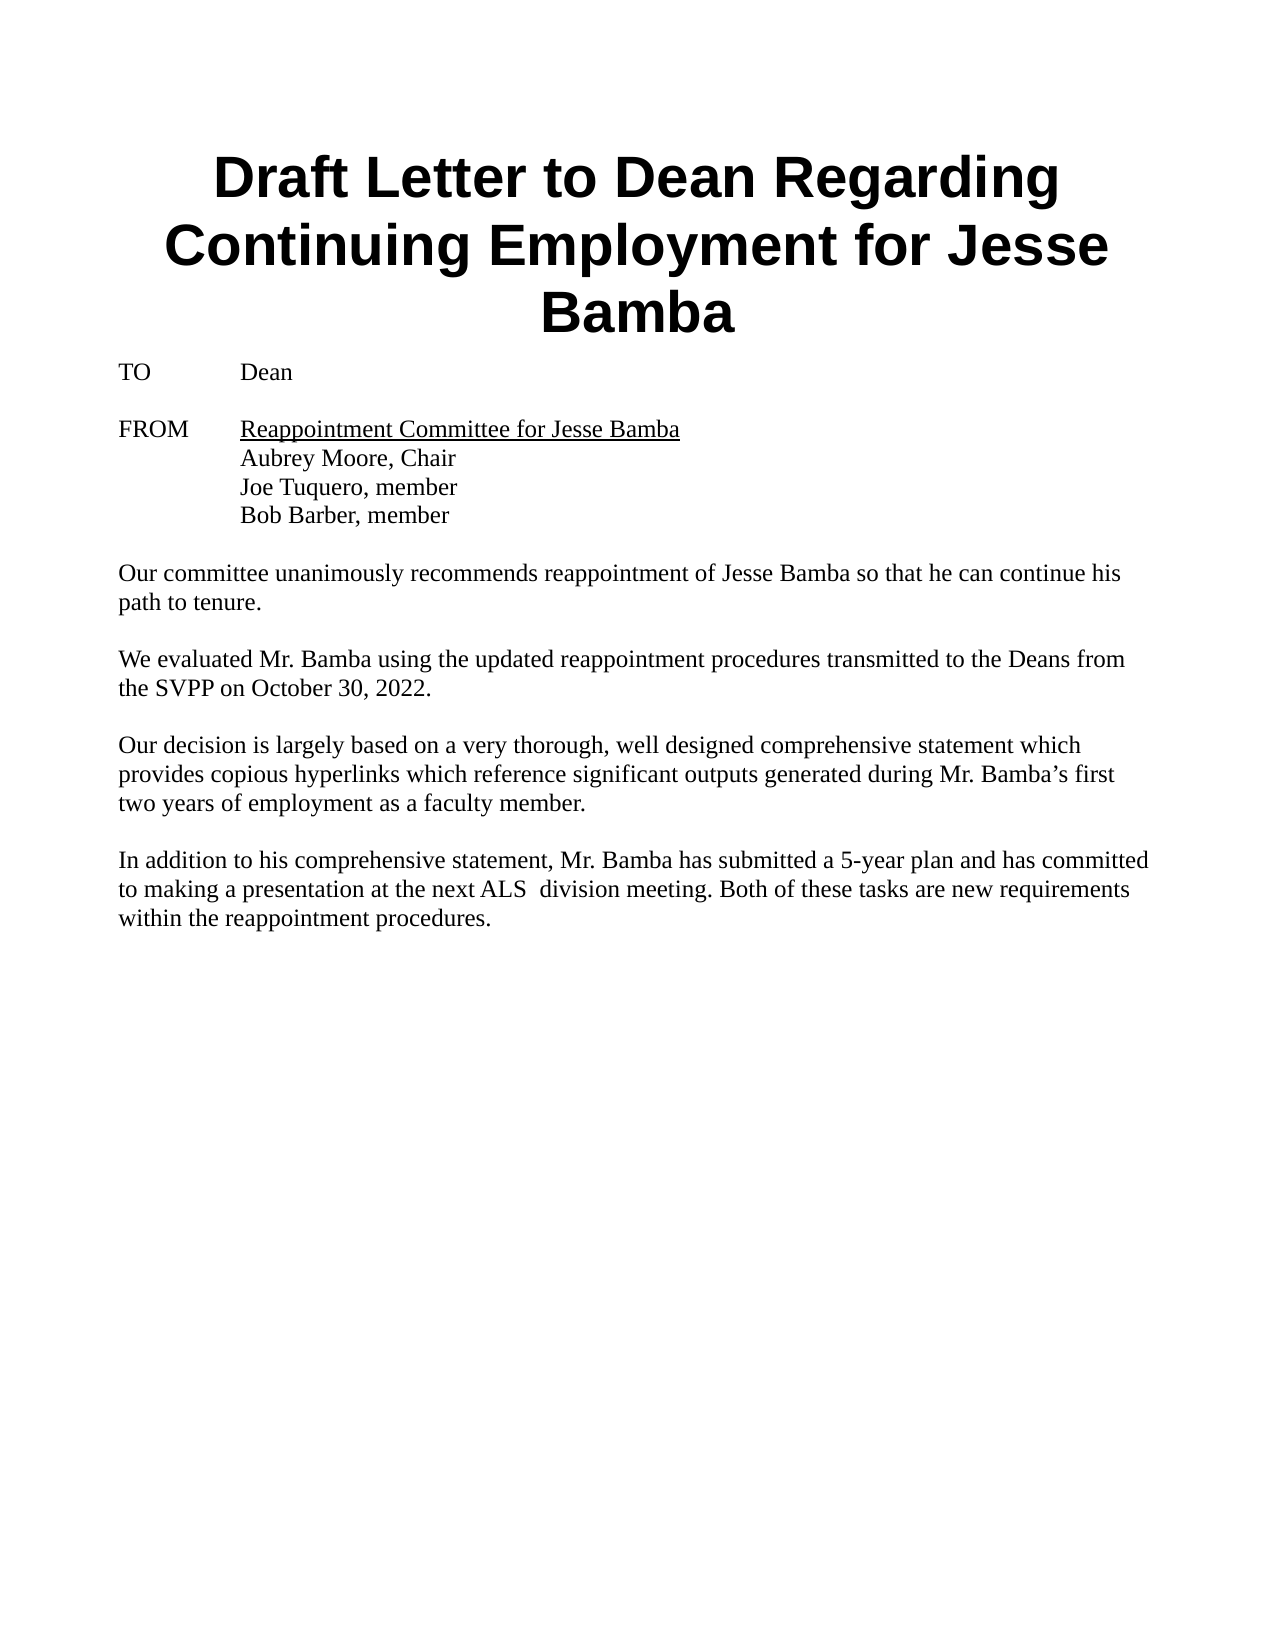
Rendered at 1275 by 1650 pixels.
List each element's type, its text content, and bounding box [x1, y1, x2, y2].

text Our committee unanimously recommends reappointment of Jesse Bamba so that he can continue his path to tenure. [118, 558, 1157, 616]
text Our decision is largely based on a very thorough, well designed comprehensive statement which provides copious hyperlinks which reference significant outputs generated during Mr. Bamba’s first two years of employment as a faculty member. [118, 731, 1157, 817]
title Draft Letter to Dean Regarding Continuing Employment for Jesse Bamba [118, 143, 1157, 344]
table_header Dean [240, 357, 1157, 414]
text We evaluated Mr. Bamba using the updated reappointment procedures transmitted to the Deans from the SVPP on October 30, 2022. [118, 644, 1157, 702]
table_cell FROM [118, 414, 240, 529]
text In addition to his comprehensive statement, Mr. Bamba has submitted a 5-year plan and has committed to making a presentation at the next ALS division meeting. Both of these tasks are new requirements within the reappointment procedures. [118, 846, 1157, 932]
table_cell Reappointment Committee for Jesse Bamba Aubrey Moore, Chair Joe Tuquero, member Bob Barber, member [240, 414, 1157, 529]
table_header TO [118, 357, 240, 414]
